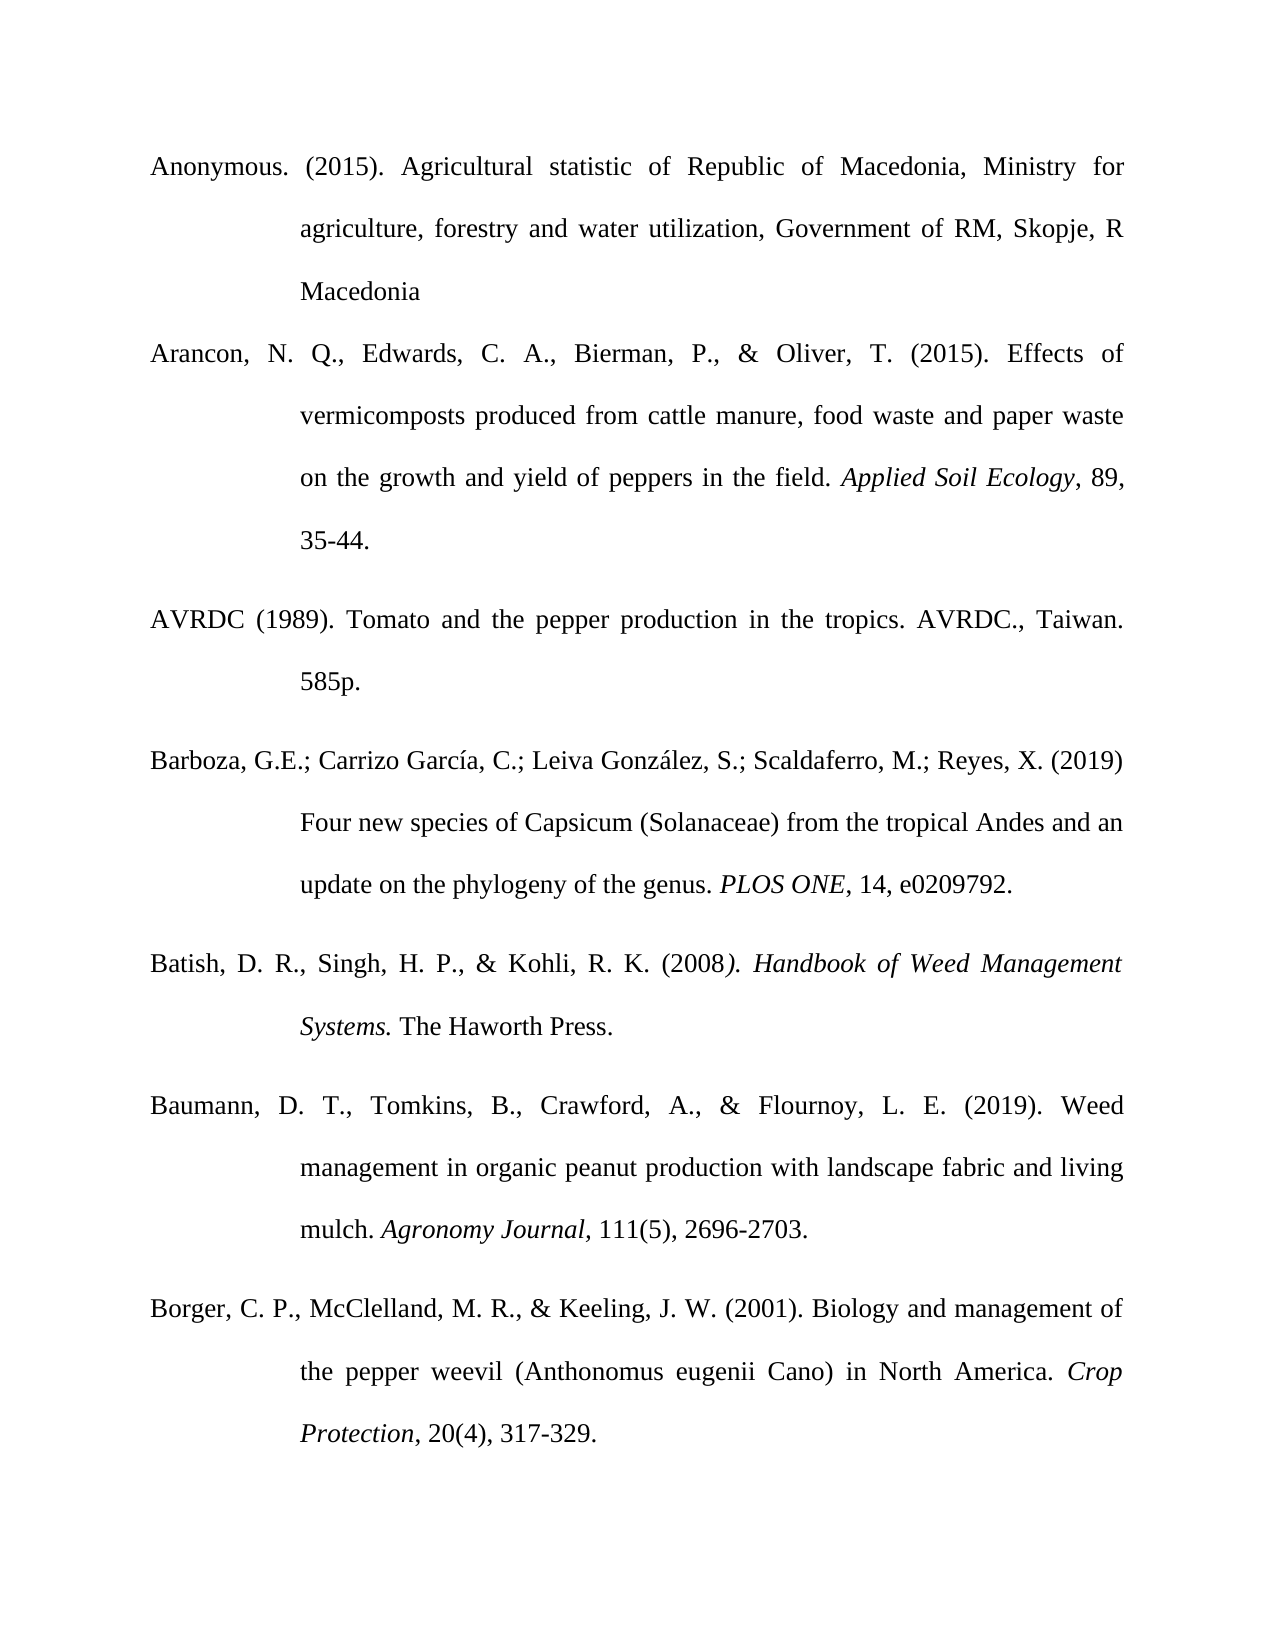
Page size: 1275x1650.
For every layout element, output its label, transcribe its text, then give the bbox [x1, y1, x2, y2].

text Arancon, N. Q., Edwards, C. A., Bierman, P., & Oliver, T. (2015). Effects of vermicomposts produced from cattle manure, food waste and paper waste on the growth and yield of peppers in the field. Applied Soil Ecology, 89, 35-44. [150, 337, 1125, 555]
text Barboza, G.E.; Carrizo García, C.; Leiva González, S.; Scaldaferro, M.; Reyes, X. (2019) Four new species of Capsicum (Solanaceae) from the tropical Andes and an update on the phylogeny of the genus. PLOS ONE, 14, e0209792. [150, 744, 1125, 900]
text Borger, C. P., McClelland, M. R., & Keeling, J. W. (2001). Biology and management of the pepper weevil (Anthonomus eugenii Cano) in North America. Crop Protection, 20(4), 317-329. [150, 1292, 1125, 1448]
text Baumann, D. T., Tomkins, B., Crawford, A., & Flournoy, L. E. (2019). Weed management in organic peanut production with landscape fabric and living mulch. Agronomy Journal, 111(5), 2696-2703. [150, 1089, 1125, 1244]
text AVRDC (1989). Tomato and the pepper production in the tropics. AVRDC., Taiwan. 585p. [150, 603, 1125, 696]
text Batish, D. R., Singh, H. P., & Kohli, R. K. (2008). Handbook of Weed Management Systems. The Haworth Press. [150, 947, 1125, 1041]
text Anonymous. (2015). Agricultural statistic of Republic of Macedonia, Ministry for agriculture, forestry and water utilization, Government of RM, Skopje, R Macedonia [150, 150, 1125, 306]
